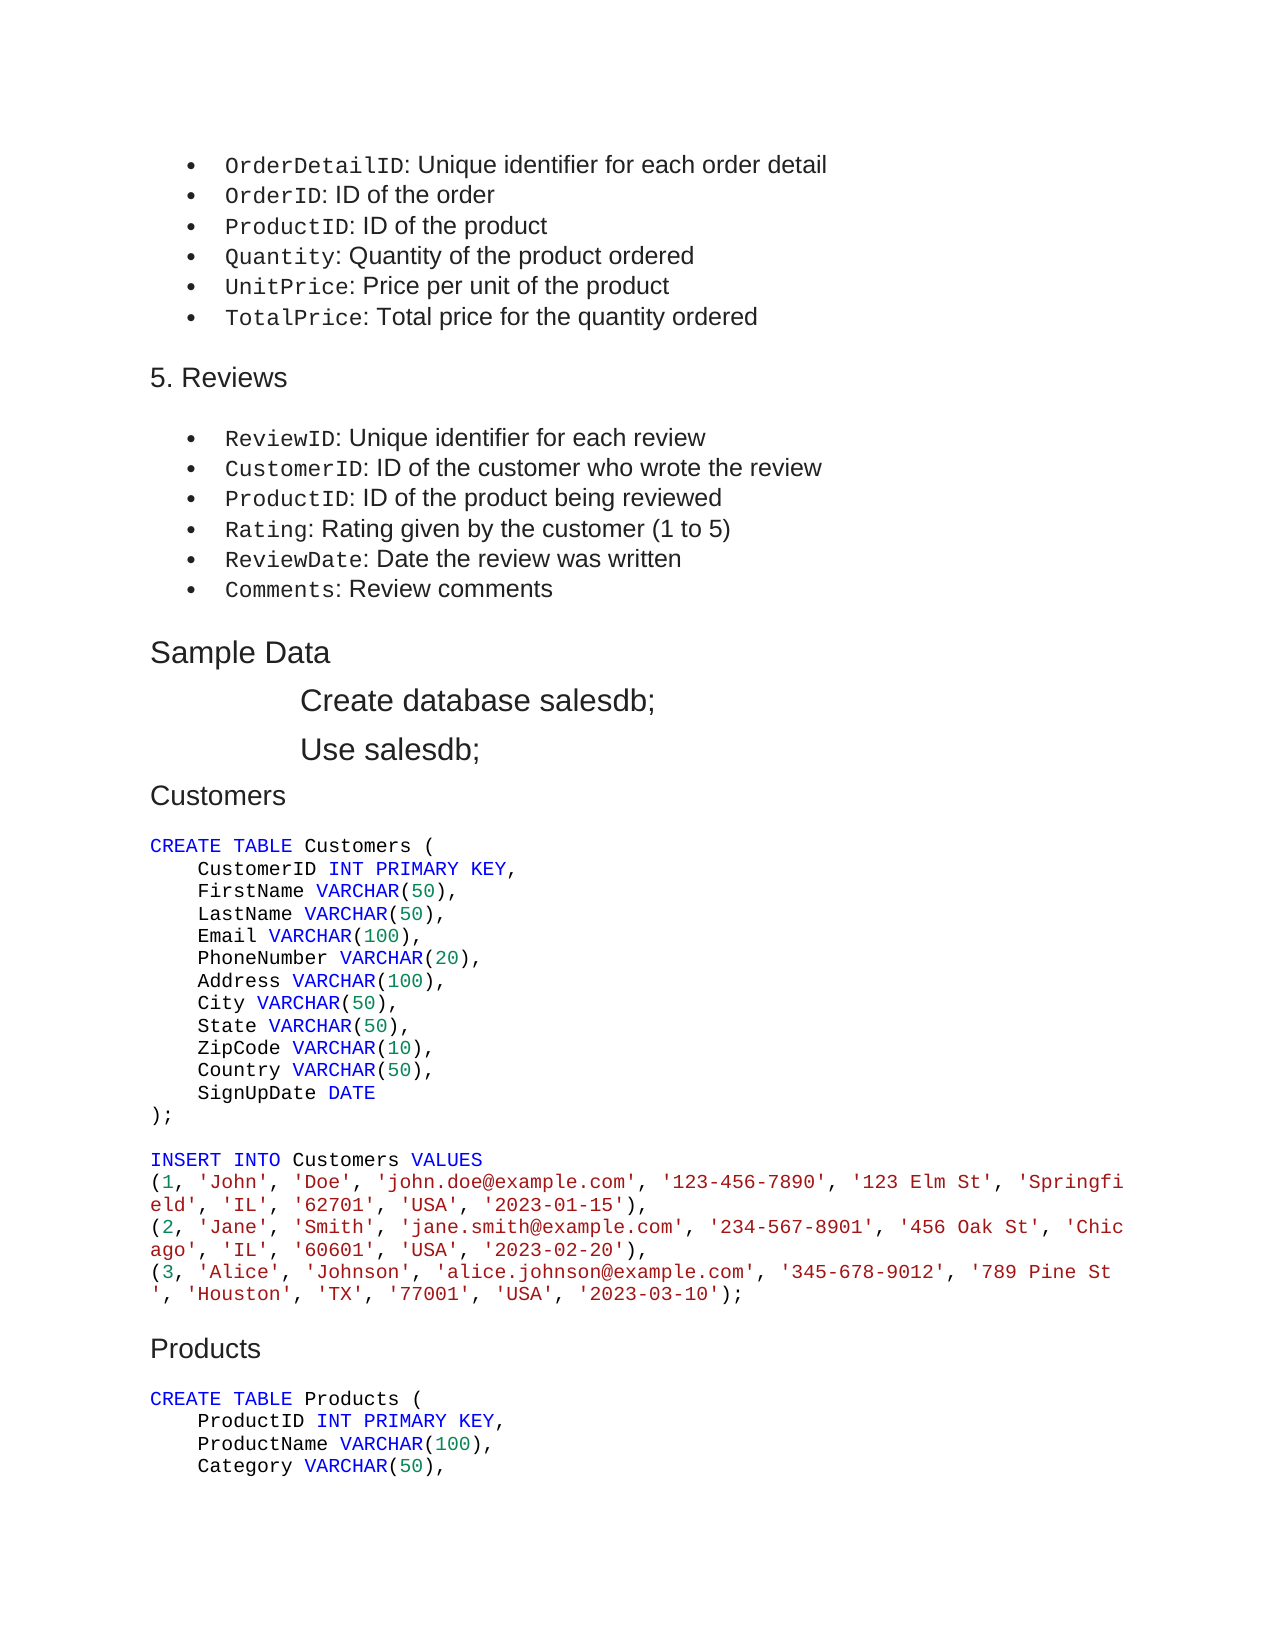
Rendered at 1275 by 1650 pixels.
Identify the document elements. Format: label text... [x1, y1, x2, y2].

list ReviewID: Unique identifier for each review [187, 423, 1125, 453]
text Customers [150, 779, 1125, 811]
text CREATE TABLE Customers ( CustomerID INT PRIMARY KEY, FirstName VARCHAR(50), LastName VARCHAR(50), Email VARCHAR(100), PhoneNumber VARCHAR(20), Address VARCHAR(100), City VARCHAR(50), State VARCHAR(50), ZipCode VARCHAR(10), Country VARCHAR(50), SignUpDate DATE ); INSERT INTO Customers VALUES (1, 'John', 'Doe', 'john.doe@example.com', '123-456-7890', '123 Elm St', 'Springfield', 'IL', '62701', 'USA', '2023-01-15'), (2, 'Jane', 'Smith', 'jane.smith@example.com', '234-567-8901', '456 Oak St', 'Chicago', 'IL', '60601', 'USA', '2023-02-20'), (3, 'Alice', 'Johnson', 'alice.johnson@example.com', '345-678-9012', '789 Pine St', 'Houston', 'TX', '77001', 'USA', '2023-03-10'); [150, 836, 1125, 1307]
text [150, 1389, 1125, 1479]
list CustomerID: ID of the customer who wrote the review [187, 453, 1125, 483]
list ReviewDate: Date the review was written [187, 544, 1125, 574]
list ProductID: ID of the product [187, 211, 1125, 241]
text 5. Reviews [150, 361, 1125, 393]
list OrderID: ID of the order [187, 180, 1125, 211]
text Create database salesdb; [225, 682, 1125, 718]
list Quantity: Quantity of the product ordered [187, 241, 1125, 271]
list OrderDetailID: Unique identifier for each order detail [187, 150, 1125, 180]
text Sample Data [150, 634, 1125, 669]
list Comments: Review comments [187, 574, 1125, 604]
list ProductID: ID of the product being reviewed [187, 483, 1125, 513]
list TotalPrice: Total price for the quantity ordered [187, 302, 1125, 332]
text Products [150, 1332, 1125, 1364]
list Rating: Rating given by the customer (1 to 5) [187, 513, 1125, 544]
text Use salesdb; [225, 731, 1125, 766]
list UnitPrice: Price per unit of the product [187, 271, 1125, 302]
